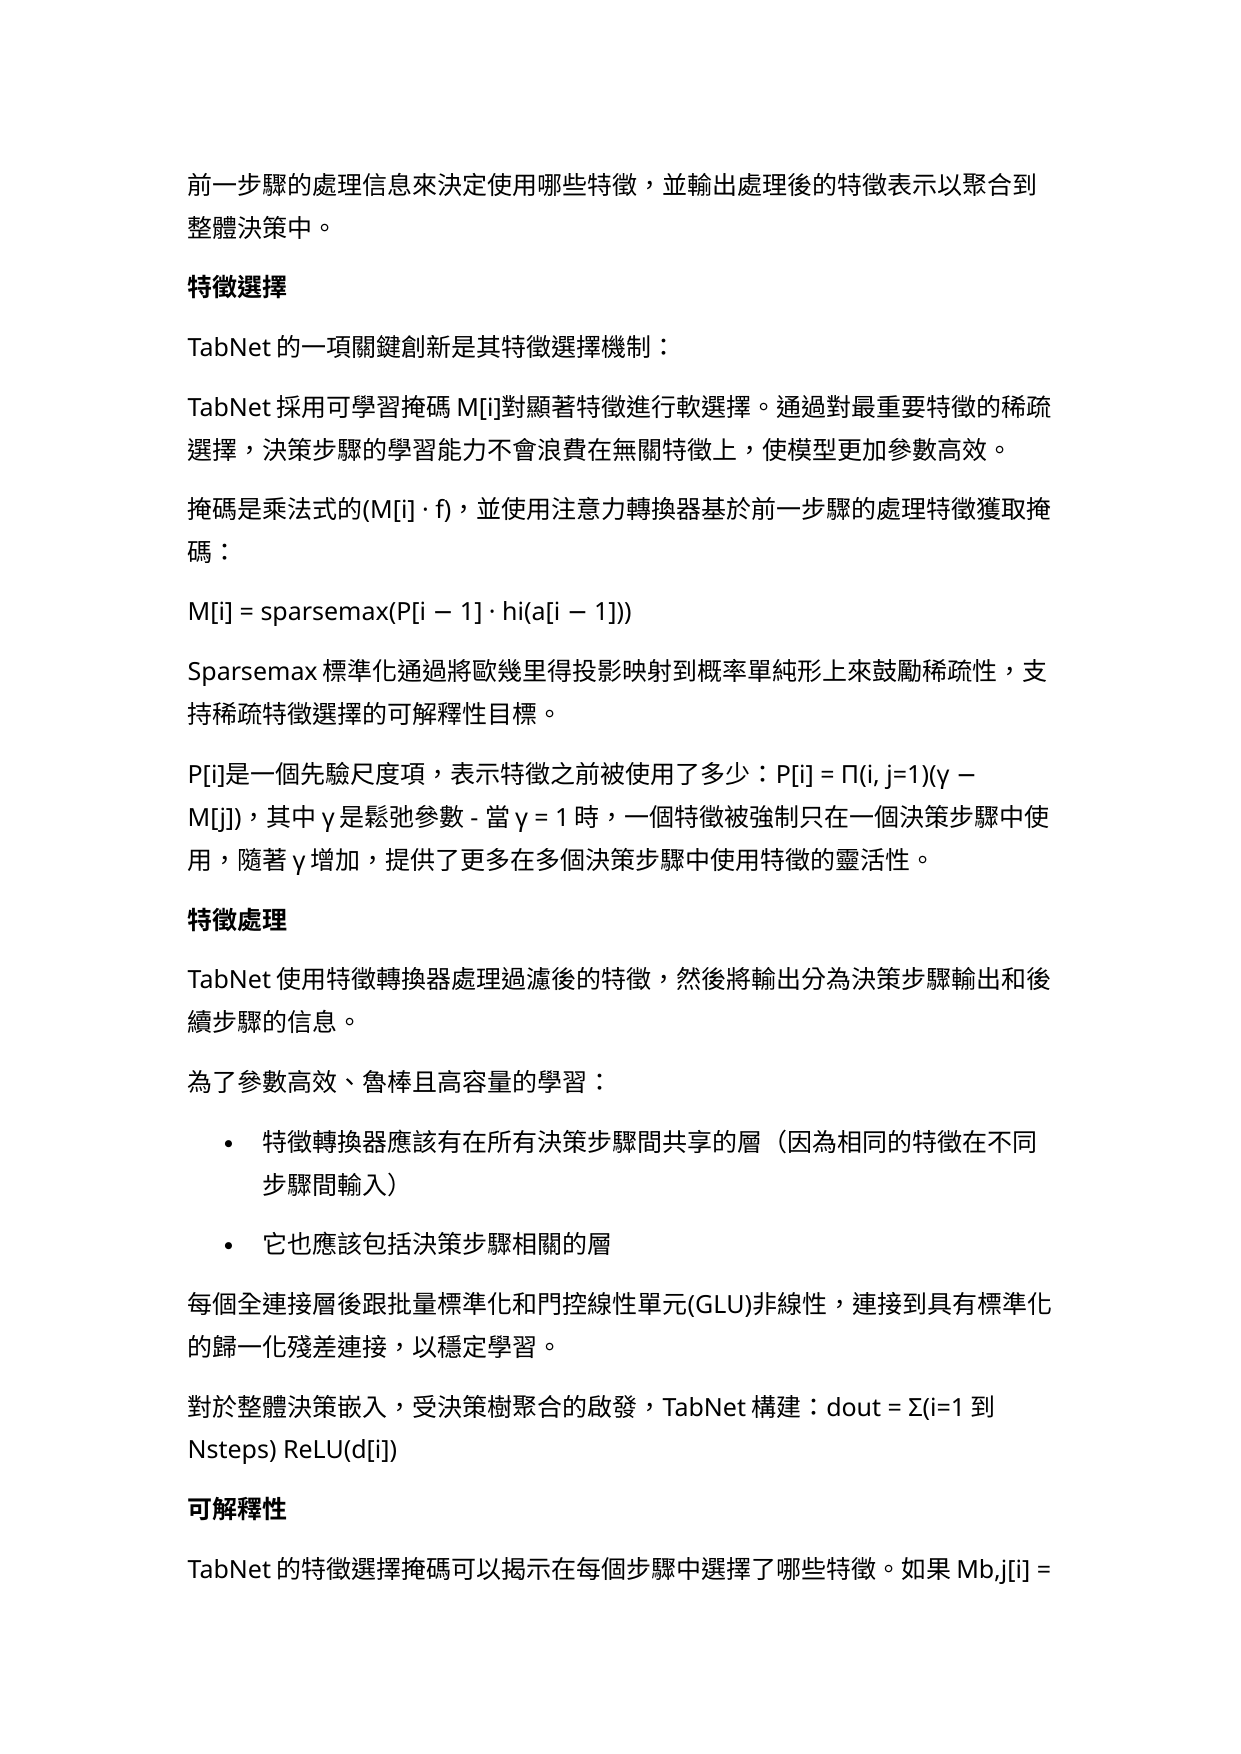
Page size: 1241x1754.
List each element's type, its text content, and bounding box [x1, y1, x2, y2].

text P[i]是一個先驗尺度項，表示特徵之前被使用了多少：P[i] = Π(i, j=1)(γ − M[j])，其中γ是鬆弛參數 - 當γ = 1時，一個特徵被強制只在一個決策步驟中使用，隨著γ增加，提供了更多在多個決策步驟中使用特徵的靈活性。 [187, 754, 1053, 877]
text TabNet使用特徵轉換器處理過濾後的特徵，然後將輸出分為決策步驟輸出和後續步驟的信息。 [187, 959, 1053, 1040]
text 為了參數高效、魯棒且高容量的學習： [187, 1062, 1053, 1099]
text 特徵處理 [187, 899, 1053, 937]
text M[i] = sparsemax(P[i − 1] · hi(a[i − 1])) [187, 592, 1053, 629]
list 它也應該包括決策步驟相關的層 [225, 1224, 1053, 1262]
text Sparsemax標準化通過將歐幾里得投影映射到概率單純形上來鼓勵稀疏性，支持稀疏特徵選擇的可解釋性目標。 [187, 651, 1053, 732]
text TabNet的一項關鍵創新是其特徵選擇機制： [187, 327, 1053, 364]
text TabNet採用可學習掩碼M[i]對顯著特徵進行軟選擇。通過對最重要特徵的稀疏選擇，決策步驟的學習能力不會浪費在無關特徵上，使模型更加參數高效。 [187, 386, 1053, 467]
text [187, 1548, 1053, 1586]
text 掩碼是乘法式的(M[i] · f)，並使用注意力轉換器基於前一步驟的處理特徵獲取掩碼： [187, 489, 1053, 570]
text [187, 164, 1053, 245]
text 可解釋性 [187, 1489, 1053, 1526]
text 每個全連接層後跟批量標準化和門控線性單元(GLU)非線性，連接到具有標準化的歸一化殘差連接，以穩定學習。 [187, 1284, 1053, 1364]
list 特徵轉換器應該有在所有決策步驟間共享的層（因為相同的特徵在不同步驟間輸入） [225, 1121, 1053, 1202]
text 對於整體決策嵌入，受決策樹聚合的啟發，TabNet構建：dout = Σ(i=1到Nsteps) ReLU(d[i]) [187, 1386, 1053, 1467]
text 特徵選擇 [187, 267, 1053, 305]
